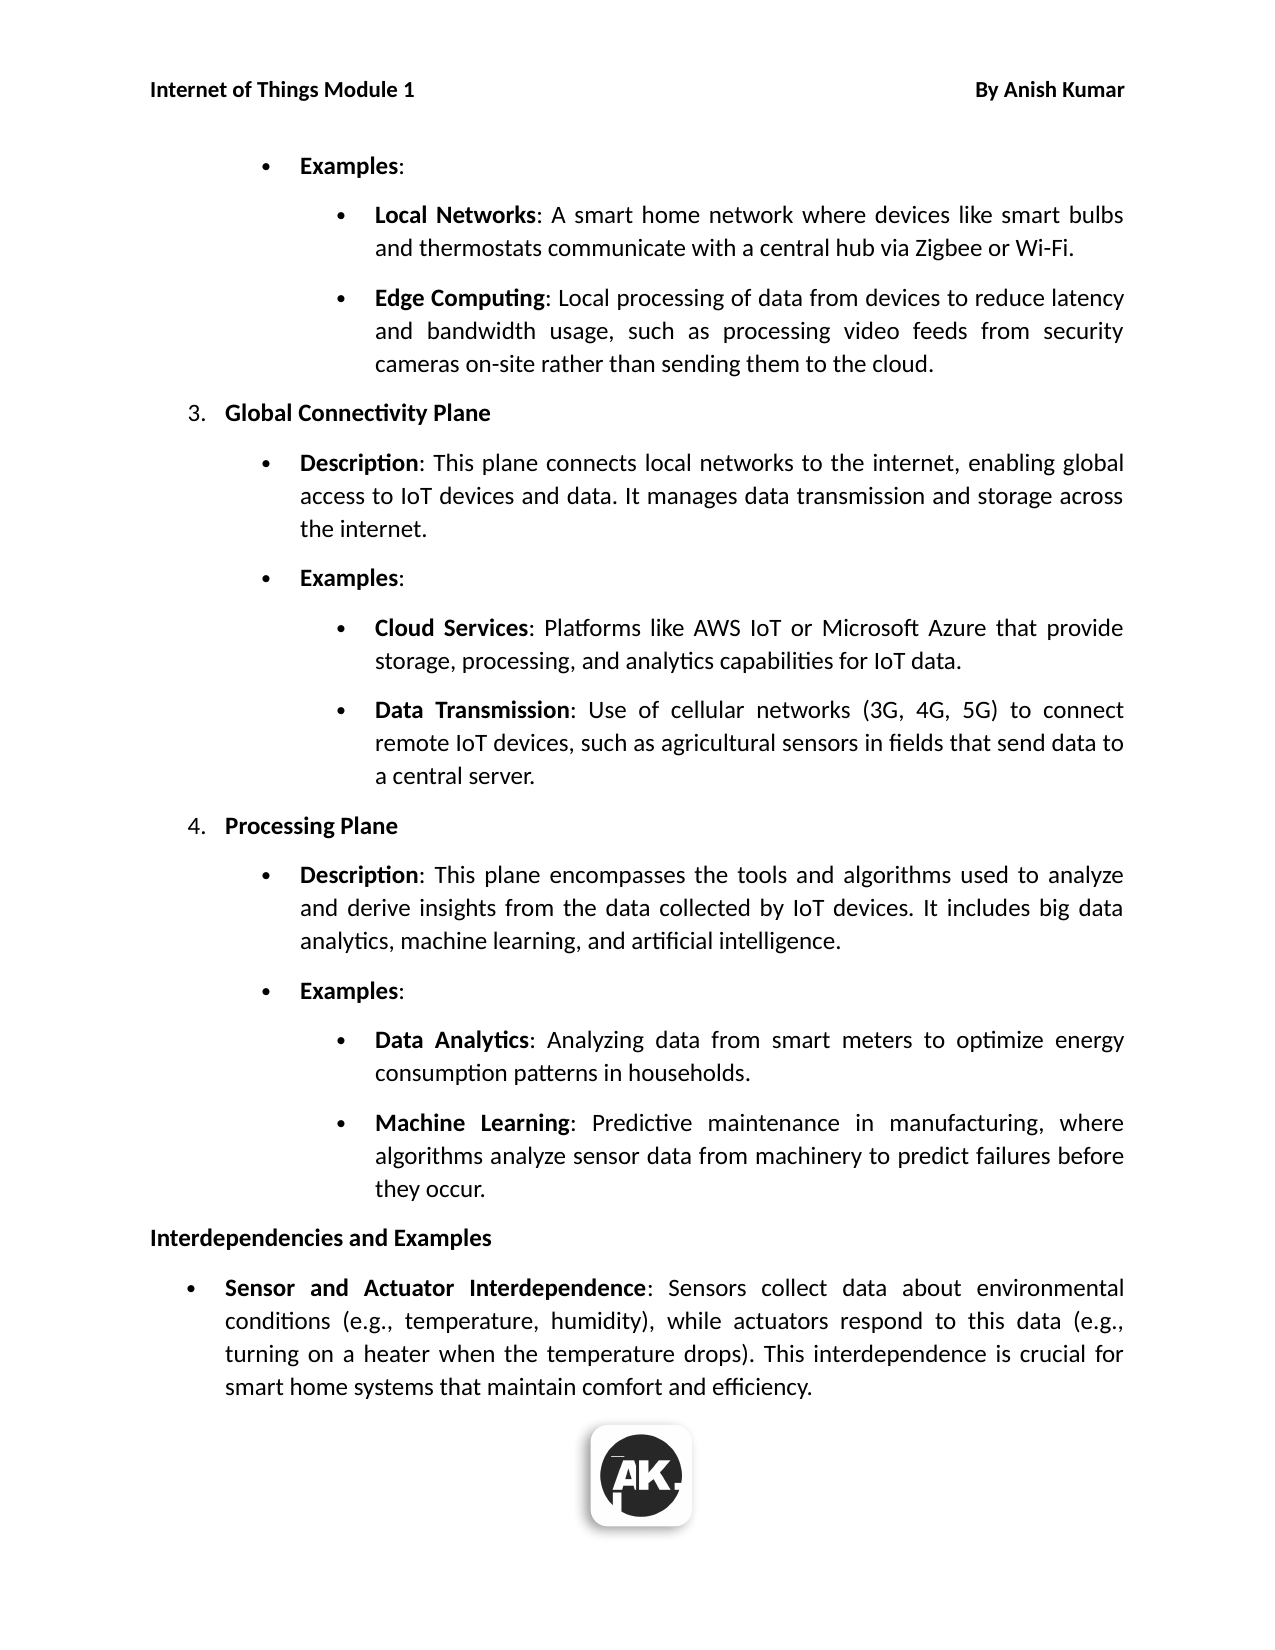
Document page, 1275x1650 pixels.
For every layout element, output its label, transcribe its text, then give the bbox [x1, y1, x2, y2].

list Data Transmission: Use of cellular networks (3G, 4G, 5G) to connect remote IoT devices, such as agricultural sensors in fields that send data to a central server. [337, 694, 1125, 791]
list Local Networks: A smart home network where devices like smart bulbs and thermostats communicate with a central hub via Zigbee or Wi-Fi. [337, 199, 1125, 263]
list Machine Learning: Predictive maintenance in manufacturing, where algorithms analyze sensor data from machinery to predict failures before they occur. [337, 1107, 1125, 1203]
list Sensor and Actuator Interdependence: Sensors collect data about environmental conditions (e.g., temperature, humidity), while actuators respond to this data (e.g., turning on a heater when the temperature drops). This interdependence is crucial for smart home systems that maintain comfort and efficiency. [187, 1272, 1125, 1401]
list Description: This plane encompasses the tools and algorithms used to analyze and derive insights from the data collected by IoT devices. It includes big data analytics, machine learning, and artificial intelligence. [262, 859, 1125, 956]
picture [590, 1424, 692, 1527]
list Examples: [262, 975, 1125, 1006]
list Cloud Services: Platforms like AWS IoT or Microsoft Azure that provide storage, processing, and analytics capabilities for IoT data. [337, 612, 1125, 676]
list Examples: [262, 150, 1125, 181]
list Processing Plane [187, 810, 1125, 841]
list Description: This plane connects local networks to the internet, enabling global access to IoT devices and data. It manages data transmission and storage across the internet. [262, 447, 1125, 543]
list Data Analytics: Analyzing data from smart meters to optimize energy consumption patterns in households. [337, 1024, 1125, 1088]
list Edge Computing: Local processing of data from devices to reduce latency and bandwidth usage, such as processing video feeds from security cameras on-site rather than sending them to the cloud. [337, 282, 1125, 378]
list Global Connectivity Plane [187, 397, 1125, 428]
list Examples: [262, 562, 1125, 593]
text Interdependencies and Examples [150, 1222, 1125, 1253]
